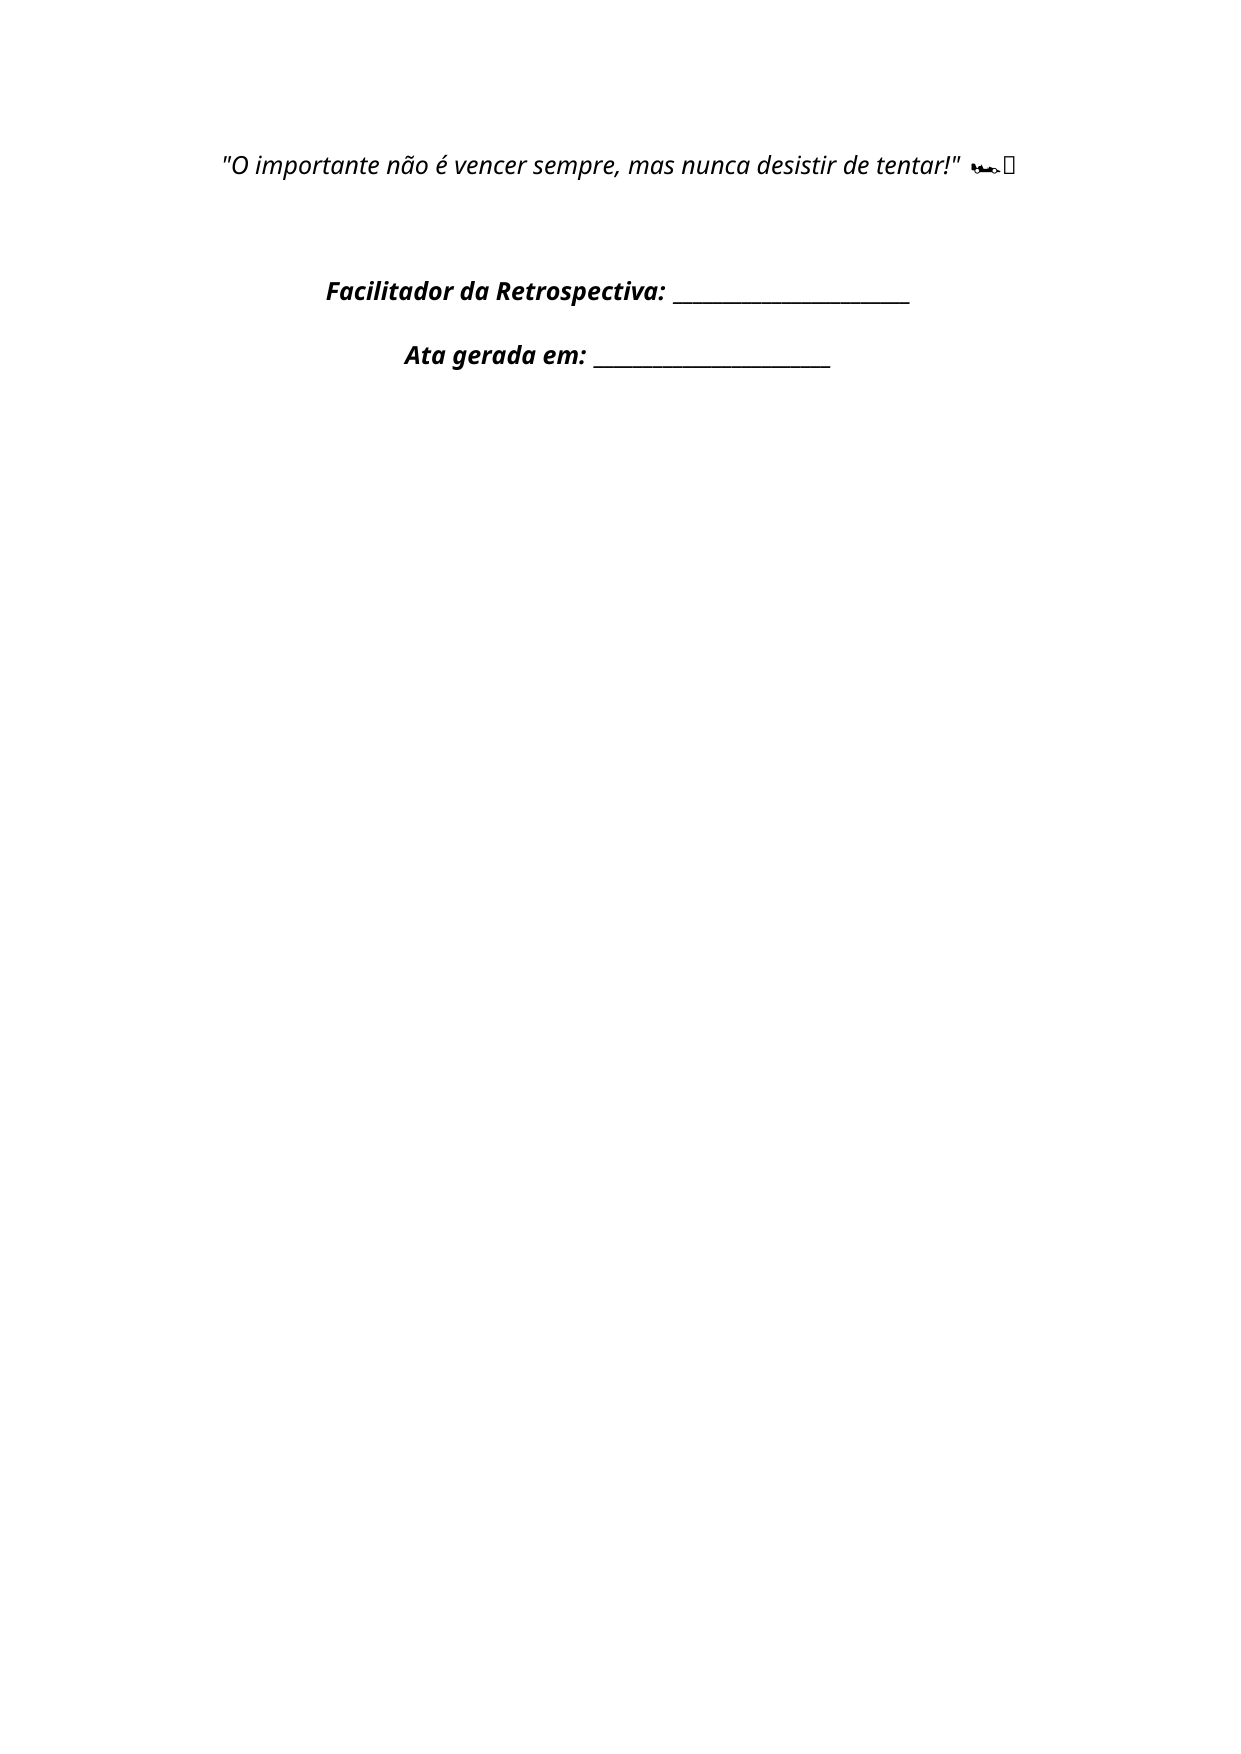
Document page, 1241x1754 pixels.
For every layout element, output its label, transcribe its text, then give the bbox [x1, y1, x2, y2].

text "O importante não é vencer sempre, mas nunca desistir de tentar!" 🏎️💨 [177, 148, 1063, 182]
text Ata gerada em: ________________________ [177, 337, 1063, 371]
text Facilitador da Retrospectiva: ________________________ [177, 274, 1063, 308]
